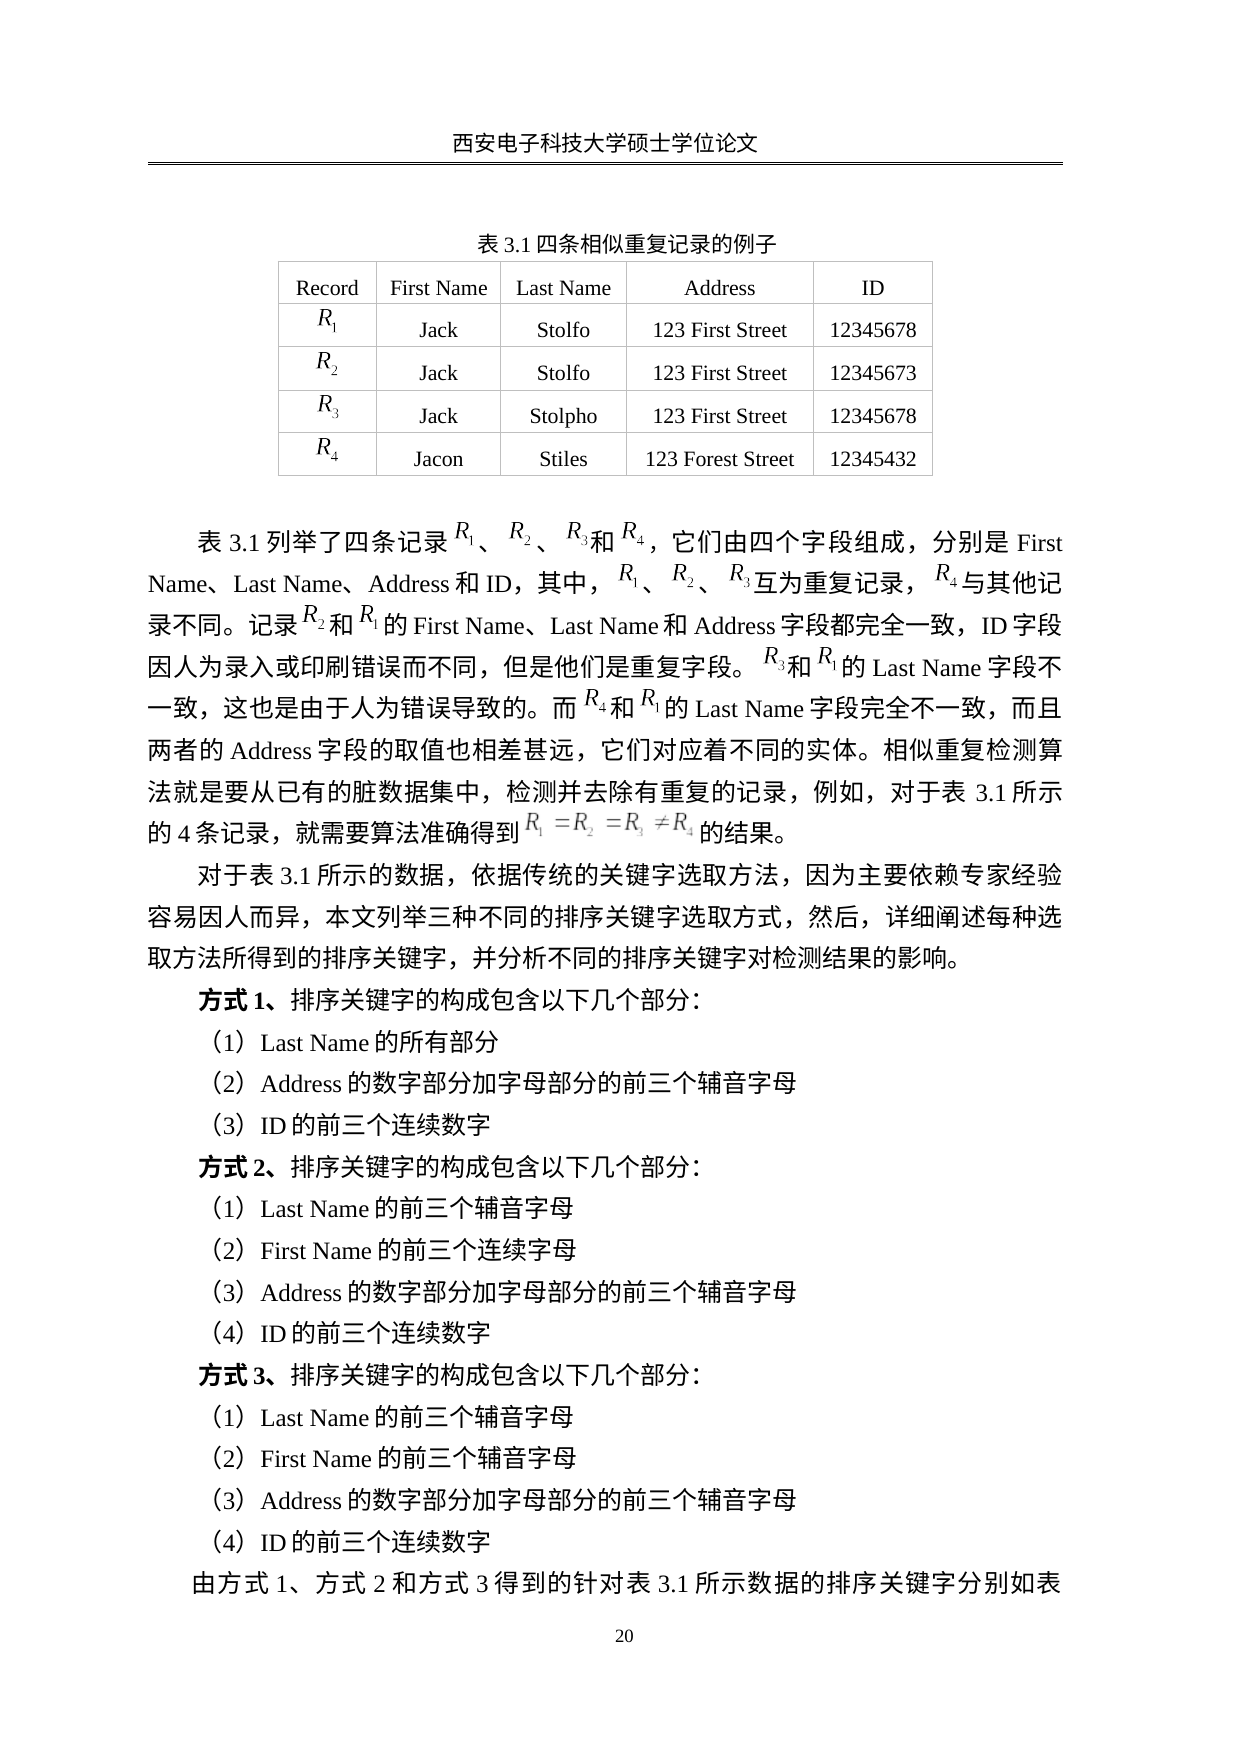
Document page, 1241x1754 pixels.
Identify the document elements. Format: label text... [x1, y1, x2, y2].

table_cell 12345678 [814, 304, 932, 346]
text 对于表3.1所示的数据，依据传统的关键字选取方法，因为主要依赖专家经验，容易因人而异，本文列举三种不同的排序关键字选取方式，然后，详细阐述每种选取方法所得到的排序关键字，并分析不同的排序关键字对检测结果的影响。 [148, 851, 1063, 976]
text 方式3、排序关键字的构成包含以下几个部分： [148, 1351, 1063, 1393]
text （2）First Name的前三个连续字母 [148, 1226, 1063, 1268]
table_cell Jack [377, 347, 500, 389]
table_cell [279, 433, 376, 475]
text （1）Last Name的前三个辅音字母 [148, 1393, 1063, 1434]
table_cell 12345432 [814, 433, 932, 475]
table_cell Stiles [501, 433, 626, 475]
table_header ID [814, 262, 932, 303]
text 方式1、排序关键字的构成包含以下几个部分： [148, 976, 1063, 1018]
table_header First Name [377, 262, 500, 303]
text 方式2、排序关键字的构成包含以下几个部分： [148, 1143, 1063, 1184]
table_cell Stolfo [501, 304, 626, 346]
table_cell Stolfo [501, 347, 626, 389]
table_cell Jack [377, 391, 500, 432]
text （1）Last Name的所有部分 [148, 1018, 1063, 1059]
table_header Record [279, 262, 376, 303]
table_cell 123 First Street [627, 347, 813, 389]
table_cell Stolpho [501, 391, 626, 432]
table_cell Jacon [377, 433, 500, 475]
text （2）First Name的前三个辅音字母 [148, 1434, 1063, 1476]
table_cell 123 First Street [627, 391, 813, 432]
table_header Address [627, 262, 813, 303]
text 由方式1、方式2和方式3得到的针对表3.1所示数据的排序关键字分别如表3.2-表3.4所示。 [148, 1559, 1063, 1601]
text （3）Address的数字部分加字母部分的前三个辅音字母 [148, 1476, 1063, 1518]
table_cell 123 Forest Street [627, 433, 813, 475]
table_cell 12345678 [814, 391, 932, 432]
text （3）Address的数字部分加字母部分的前三个辅音字母 [148, 1268, 1063, 1309]
table_cell Jack [377, 304, 500, 346]
table_cell [279, 391, 376, 432]
table_cell 123 First Street [627, 304, 813, 346]
table_cell 12345673 [814, 347, 932, 389]
text 表3.1列举了四条记录、、和，它们由四个字段组成，分别是First Name、Last Name、Address和ID，其中，、、互为重复记录，与其他记录不同。记录和的First Name、Last Name和Address字段都完全一致，ID字段因人为录入或印刷错误而不同，但是他们是重复字段。和的Last Name字段不一致，这也是由于人为错误导致的。而和的Last Name字段完全不一致，而且两者的Address字段的取值也相差甚远，它们对应着不同的实体。相似重复检测算法就是要从已有的脏数据集中，检测并去除有重复的记录，例如，对于表3.1所示的4条记录，就需要算法准确得到的结果。 [148, 518, 1063, 851]
table_cell [279, 304, 376, 346]
text 表3.1 四条相似重复记录的例子 [148, 219, 1063, 261]
text （1）Last Name的前三个辅音字母 [148, 1184, 1063, 1226]
text （3）ID的前三个连续数字 [148, 1101, 1063, 1143]
text （2）Address的数字部分加字母部分的前三个辅音字母 [148, 1059, 1063, 1101]
text （4）ID的前三个连续数字 [148, 1518, 1063, 1559]
table_cell [279, 347, 376, 389]
text （4）ID的前三个连续数字 [148, 1309, 1063, 1351]
table_header Last Name [501, 262, 626, 303]
